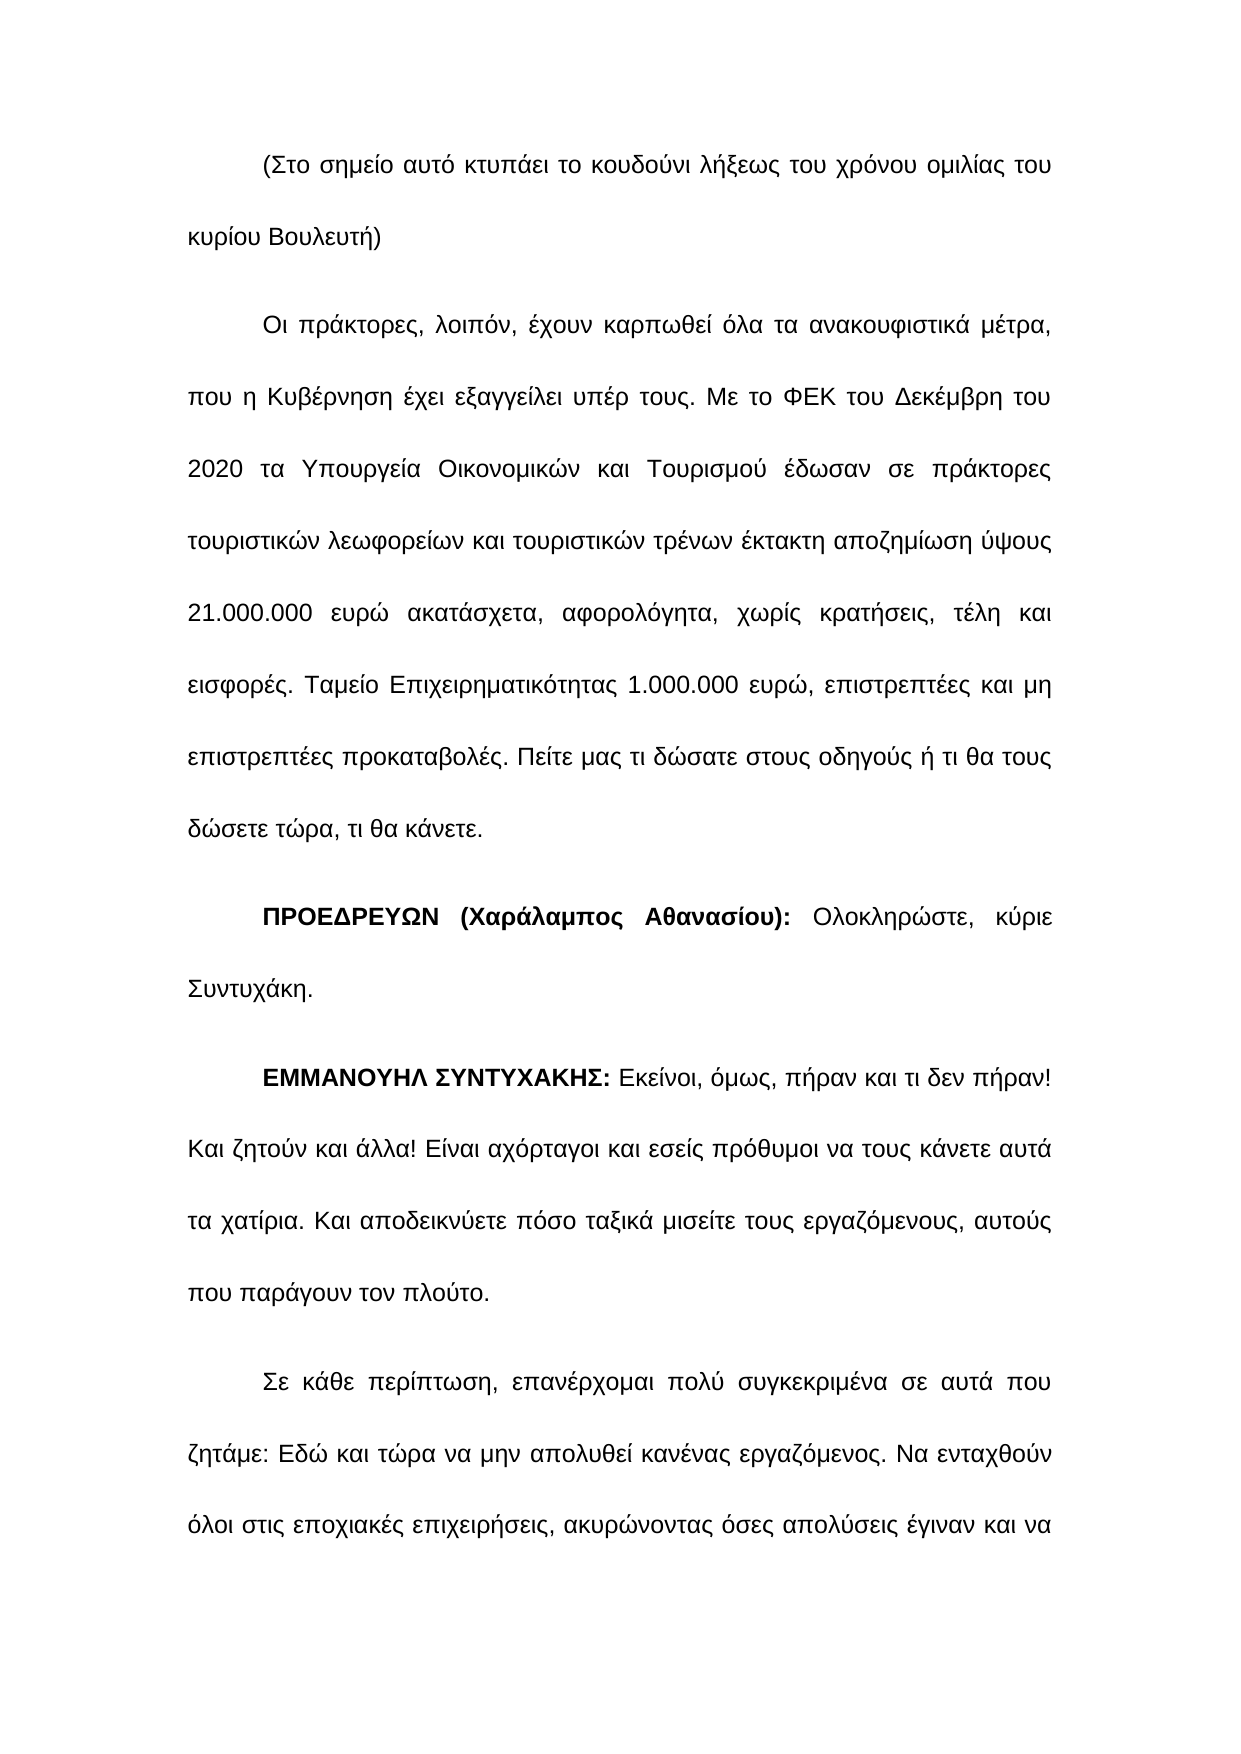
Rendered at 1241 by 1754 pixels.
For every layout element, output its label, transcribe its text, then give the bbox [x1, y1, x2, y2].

text ΠΡΟΕΔΡΕΥΩΝ (Χαράλαμπος Αθανασίου): Ολοκληρώστε, κύριε Συντυχάκη. [187, 902, 1053, 1003]
text (Στο σημείο αυτό κτυπάει το κουδούνι λήξεως του χρόνου ομιλίας του κυρίου Βουλευτή) [187, 150, 1053, 251]
text Οι πράκτορες, λοιπόν, έχουν καρπωθεί όλα τα ανακουφιστικά μέτρα, που η Κυβέρνηση έχει εξαγγείλει υπέρ τους. Με το ΦΕΚ του Δεκέμβρη του 2020 τα Υπουργεία Οικονομικών και Τουρισμού έδωσαν σε πράκτορες τουριστικών λεωφορείων και τουριστικών τρένων έκτακτη αποζημίωση ύψους 21.000.000 ευρώ ακατάσχετα, αφορολόγητα, χωρίς κρατήσεις, τέλη και εισφορές. Ταμείο Επιχειρηματικότητας 1.000.000 ευρώ, επιστρεπτέες και μη επιστρεπτέες προκαταβολές. Πείτε μας τι δώσατε στους οδηγούς ή τι θα τους δώσετε τώρα, τι θα κάνετε. [187, 310, 1053, 842]
text ΕΜΜΑΝΟΥΗΛ ΣΥΝΤΥΧΑΚΗΣ: Εκείνοι, όμως, πήραν και τι δεν πήραν! Και ζητούν και άλλα! Είναι αχόρταγοι και εσείς πρόθυμοι να τους κάνετε αυτά τα χατίρια. Και αποδεικνύετε πόσο ταξικά μισείτε τους εργαζόμενους, αυτούς που παράγουν τον πλούτο. [187, 1062, 1053, 1307]
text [187, 1367, 1053, 1539]
